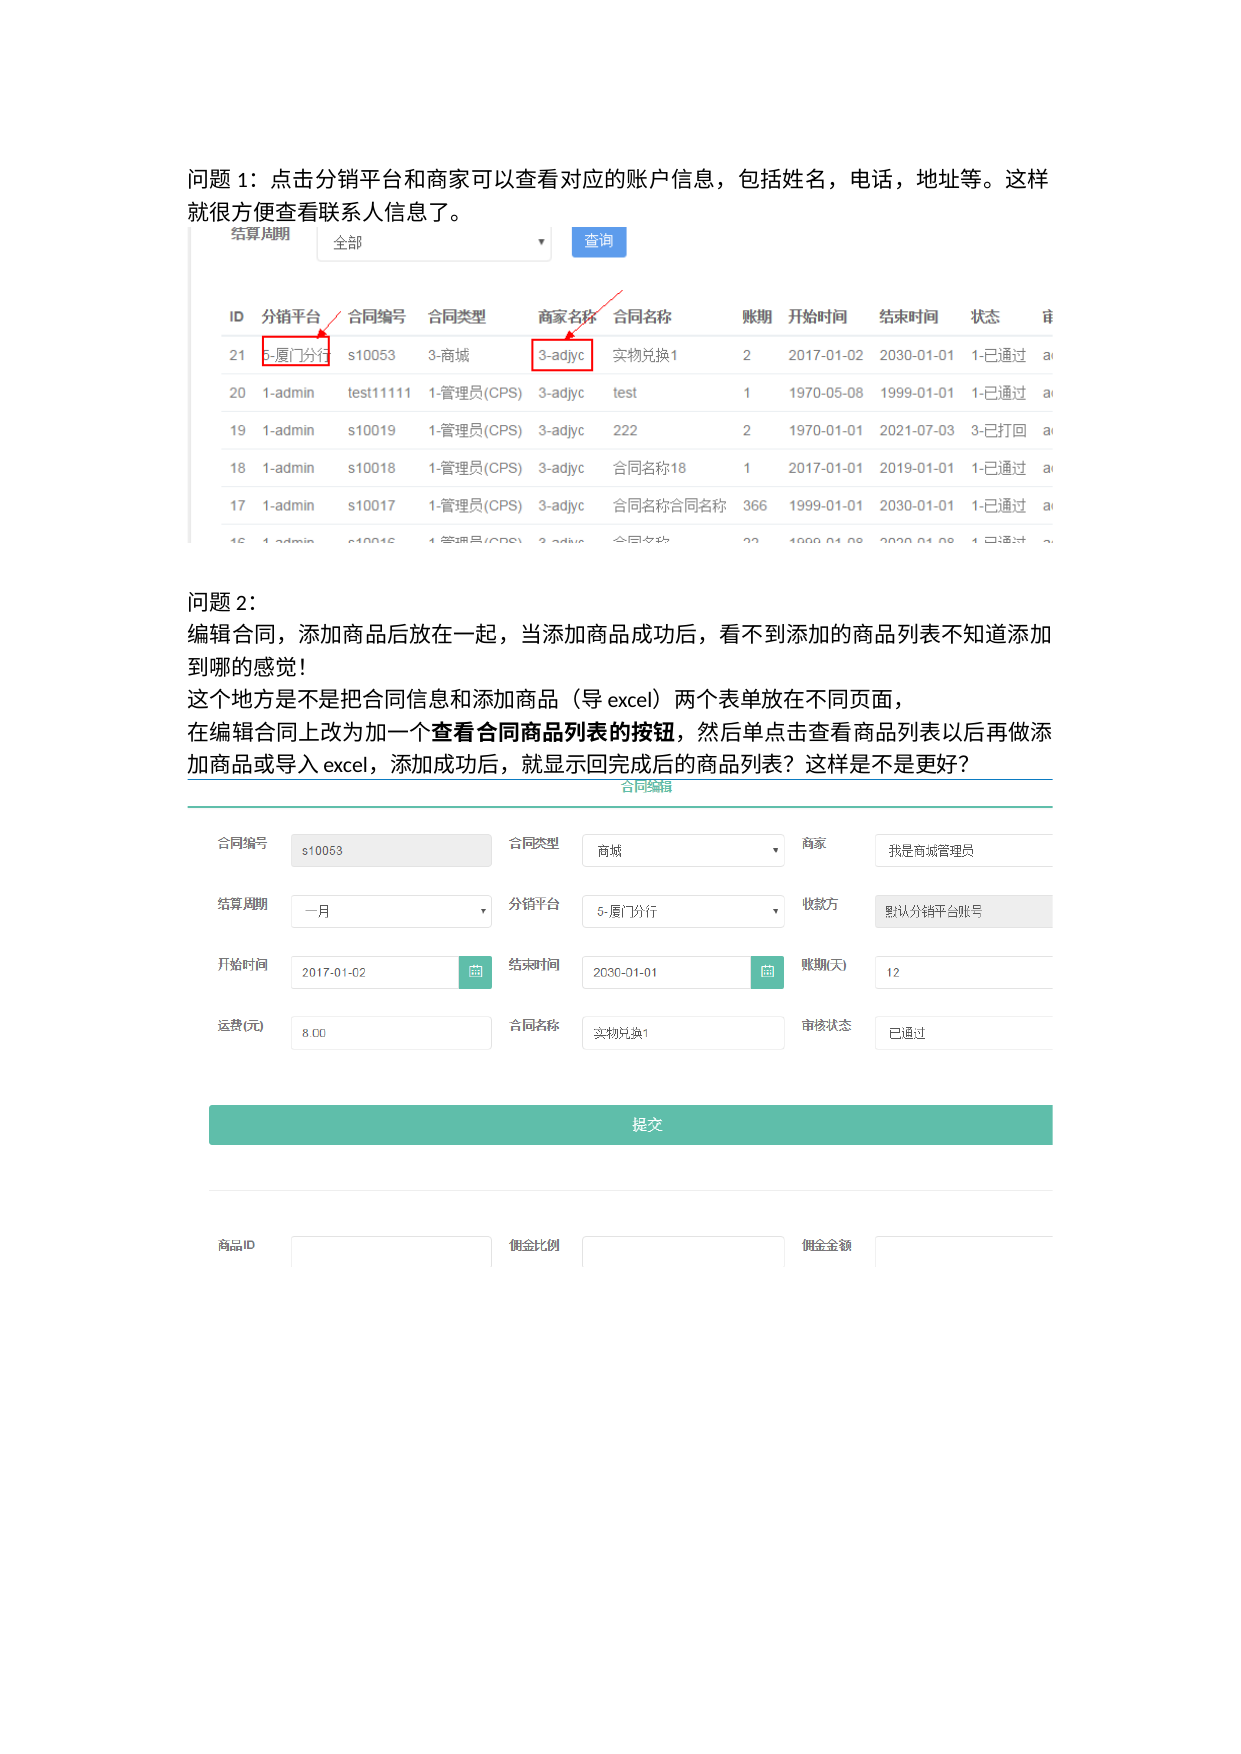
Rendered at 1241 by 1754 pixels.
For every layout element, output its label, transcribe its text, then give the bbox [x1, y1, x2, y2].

picture [187, 779, 1053, 1267]
text 在编辑合同上改为加一个查看合同商品列表的按钮，然后单点击查看商品列表以后再做添加商品或导入excel，添加成功后，就显示回完成后的商品列表？这样是不是更好？ [187, 714, 1053, 779]
text 编辑合同，添加商品后放在一起，当添加商品成功后，看不到添加的商品列表不知道添加到哪的感觉！ [187, 617, 1053, 682]
text 问题1：点击分销平台和商家可以查看对应的账户信息，包括姓名，电话，地址等。这样就很方便查看联系人信息了。 [187, 162, 1053, 227]
picture [187, 227, 1053, 543]
text 这个地方是不是把合同信息和添加商品（导excel）两个表单放在不同页面， [187, 682, 1053, 714]
text 问题2： [187, 584, 1053, 617]
